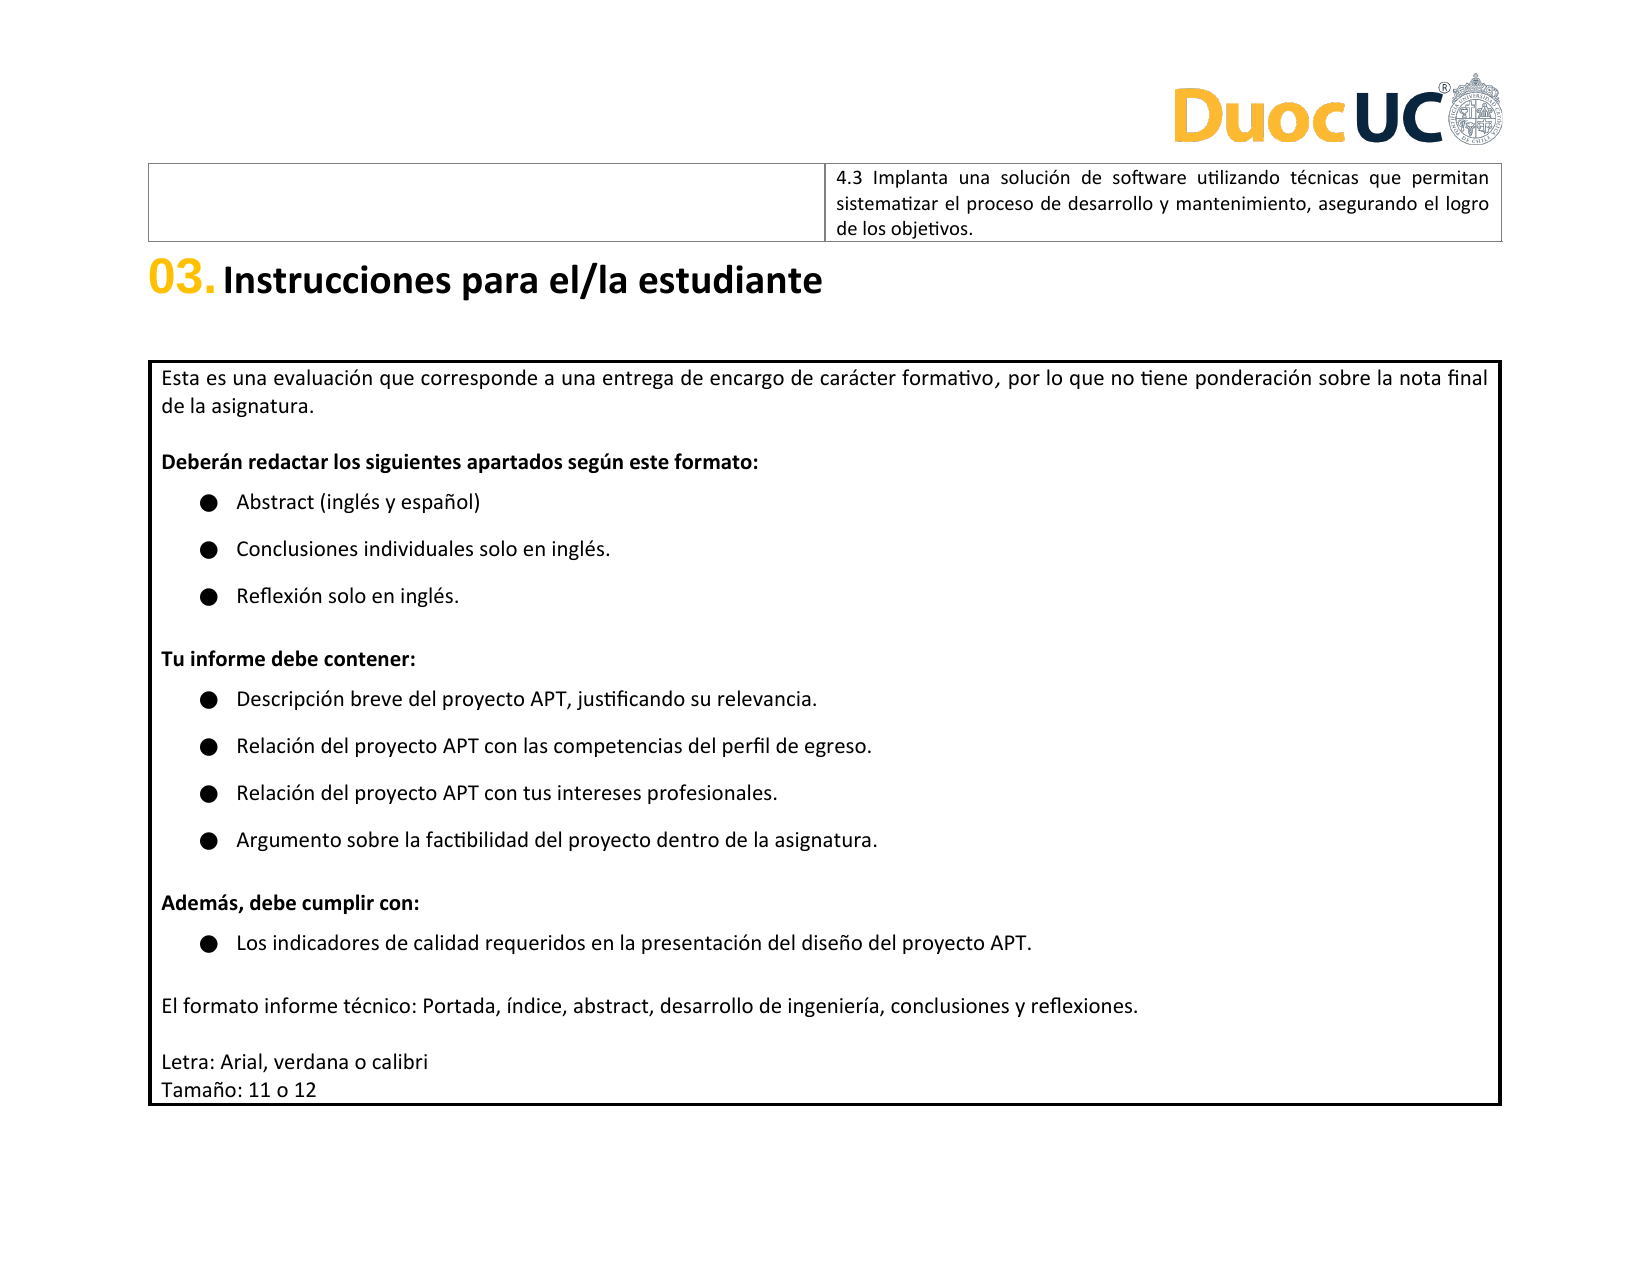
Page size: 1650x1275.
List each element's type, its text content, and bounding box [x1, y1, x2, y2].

list Instrucciones para el/la estudiante [148, 246, 1502, 304]
picture [1175, 73, 1503, 145]
